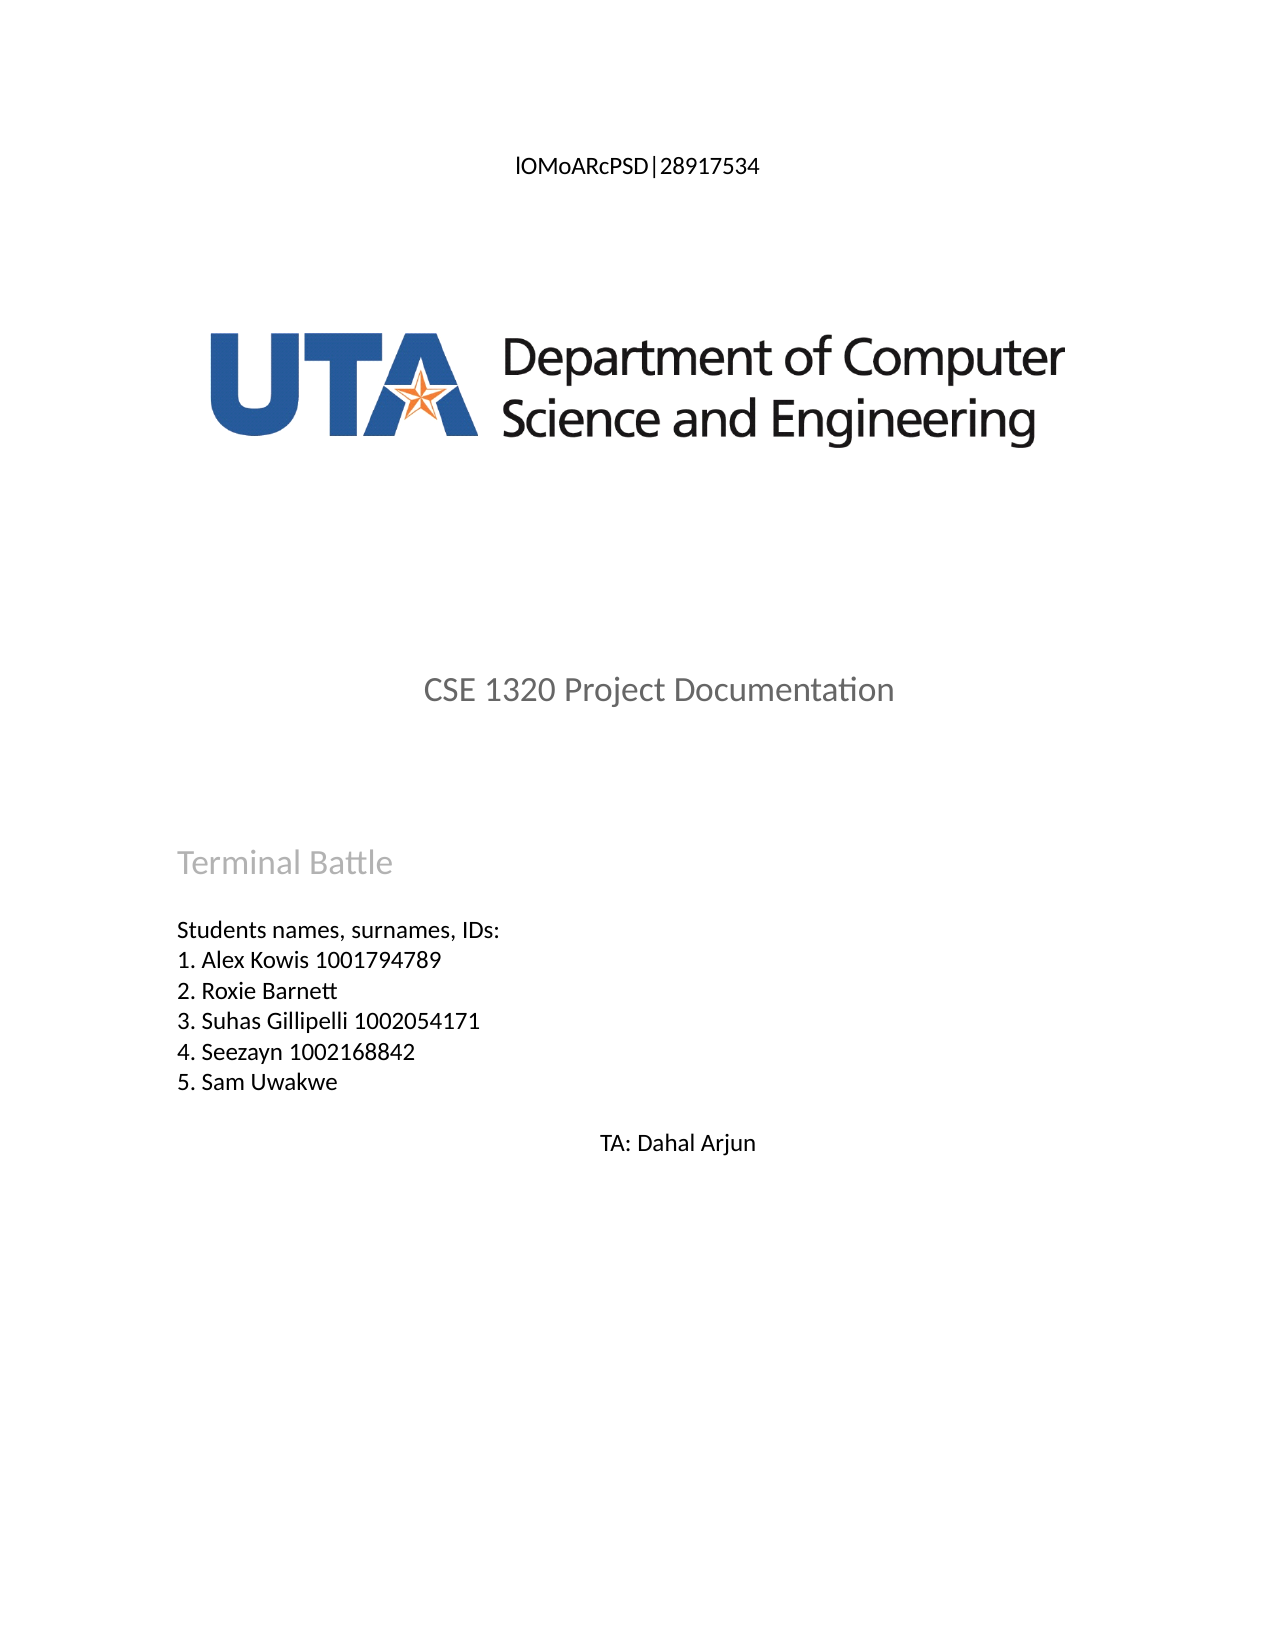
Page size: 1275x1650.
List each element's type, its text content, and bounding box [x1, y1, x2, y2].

text Terminal Battle [177, 840, 1125, 883]
text 1. Alex Kowis 1001794789 [177, 944, 1125, 975]
text 3. Suhas Gillipelli 1002054171 [177, 1005, 1125, 1036]
text lOMoARcPSD|28917534 [352, 150, 923, 181]
text 4. Seezayn 1002168842 [177, 1036, 1125, 1066]
text TA: Dahal Arjun [525, 1127, 1125, 1158]
text CSE 1320 Project Documentation [193, 667, 1125, 710]
text 2. Roxie Barnett [177, 975, 1125, 1005]
text Students names, surnames, IDs: [177, 914, 1125, 944]
picture [210, 333, 1065, 448]
text 5. Sam Uwakwe [177, 1066, 1125, 1097]
